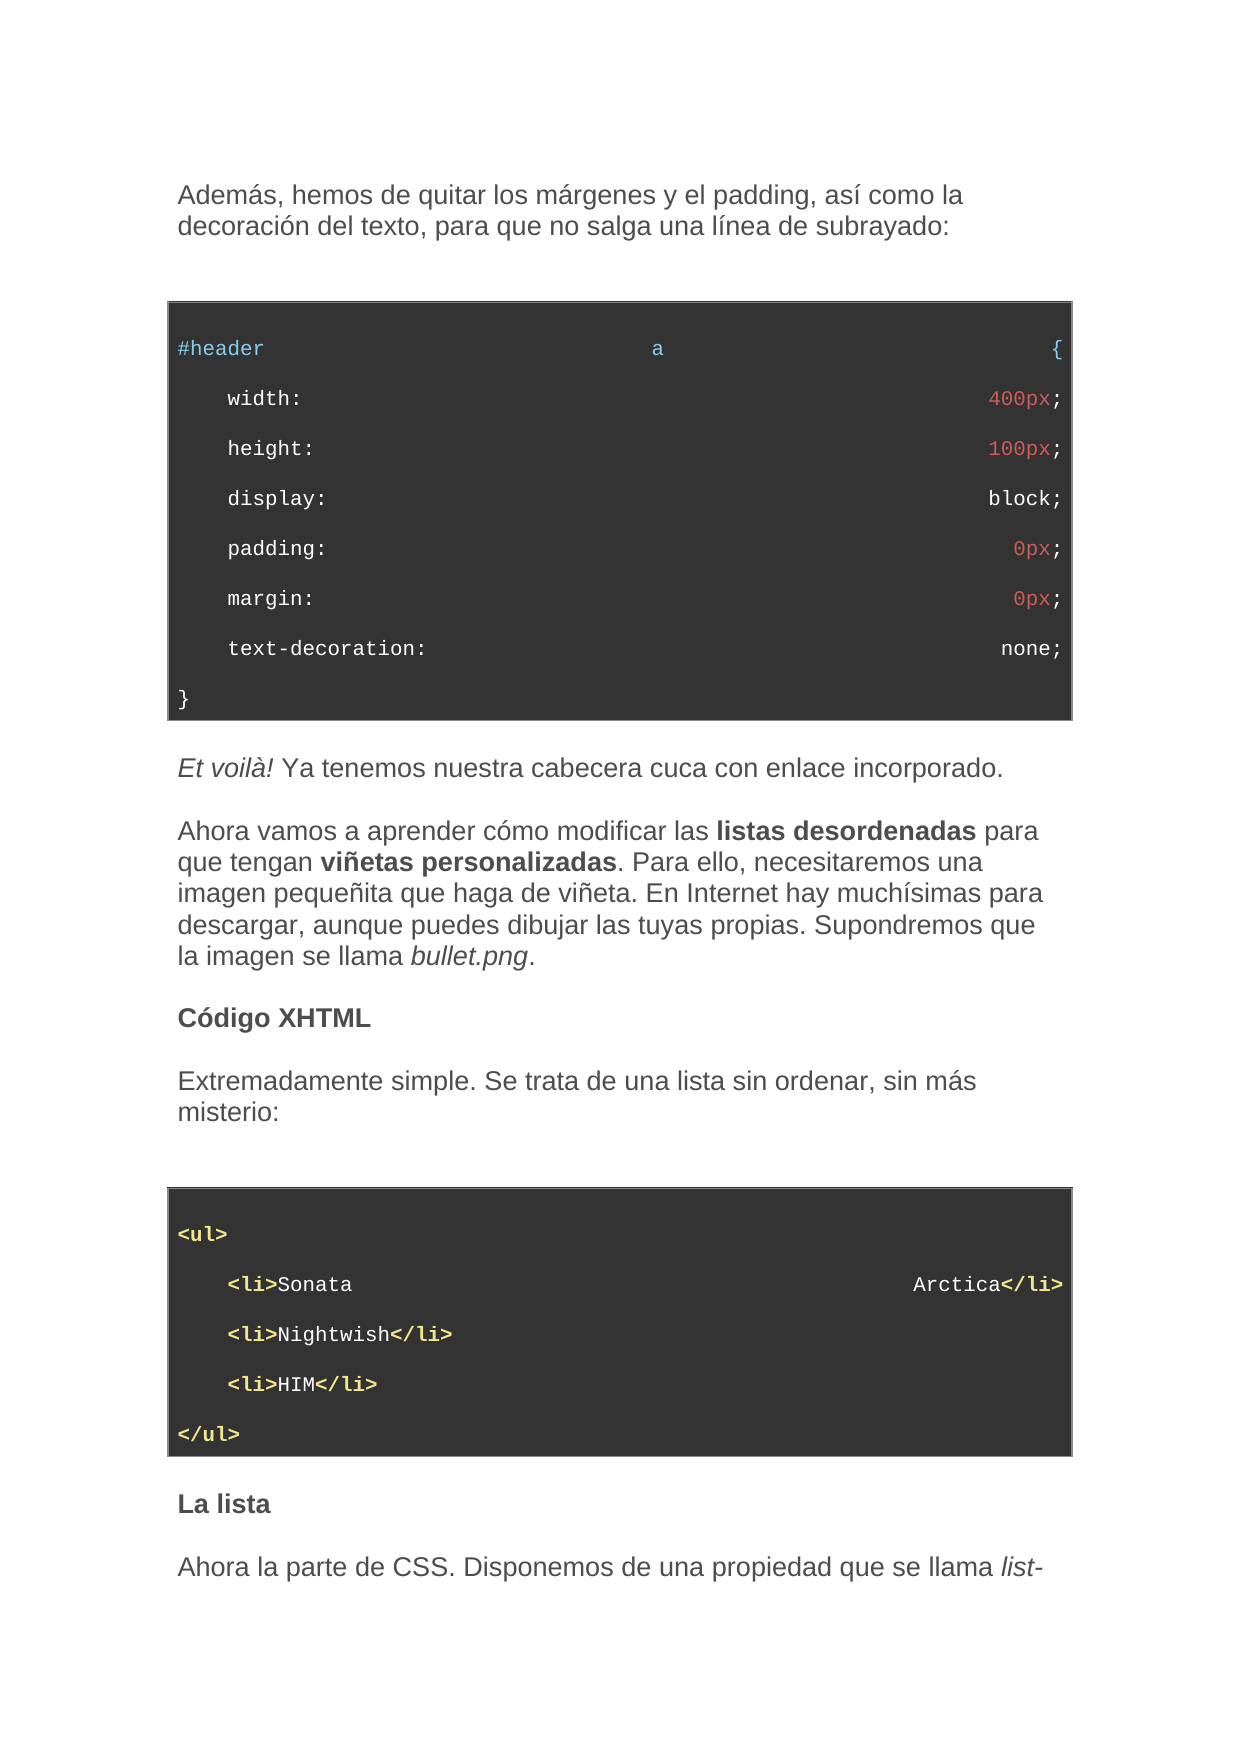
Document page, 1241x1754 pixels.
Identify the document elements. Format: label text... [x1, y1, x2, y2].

text <ul> <li>Sonata Arctica</li> <li>Nightwish</li> <li>HIM</li> </ul> [169, 1189, 1071, 1456]
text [177, 148, 1063, 301]
text Et voilà! Ya tenemos nuestra cabecera cuca con enlace incorporado. Ahora vamos a aprender cómo modificar las listas desordenadas para que tengan viñetas personalizadas. Para ello, necesitaremos una imagen pequeñita que haga de viñeta. En Internet hay muchísimas para descargar, aunque puedes dibujar las tuyas propias. Supondremos que la imagen se llama bullet.png. Código XHTML Extremadamente simple. Se trata de una lista sin ordenar, sin más misterio: [177, 721, 1063, 1187]
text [177, 1457, 1063, 1582]
text #header a { width: 400px; height: 100px; display: block; padding: 0px; margin: 0px; text-decoration: none; } [169, 303, 1071, 720]
